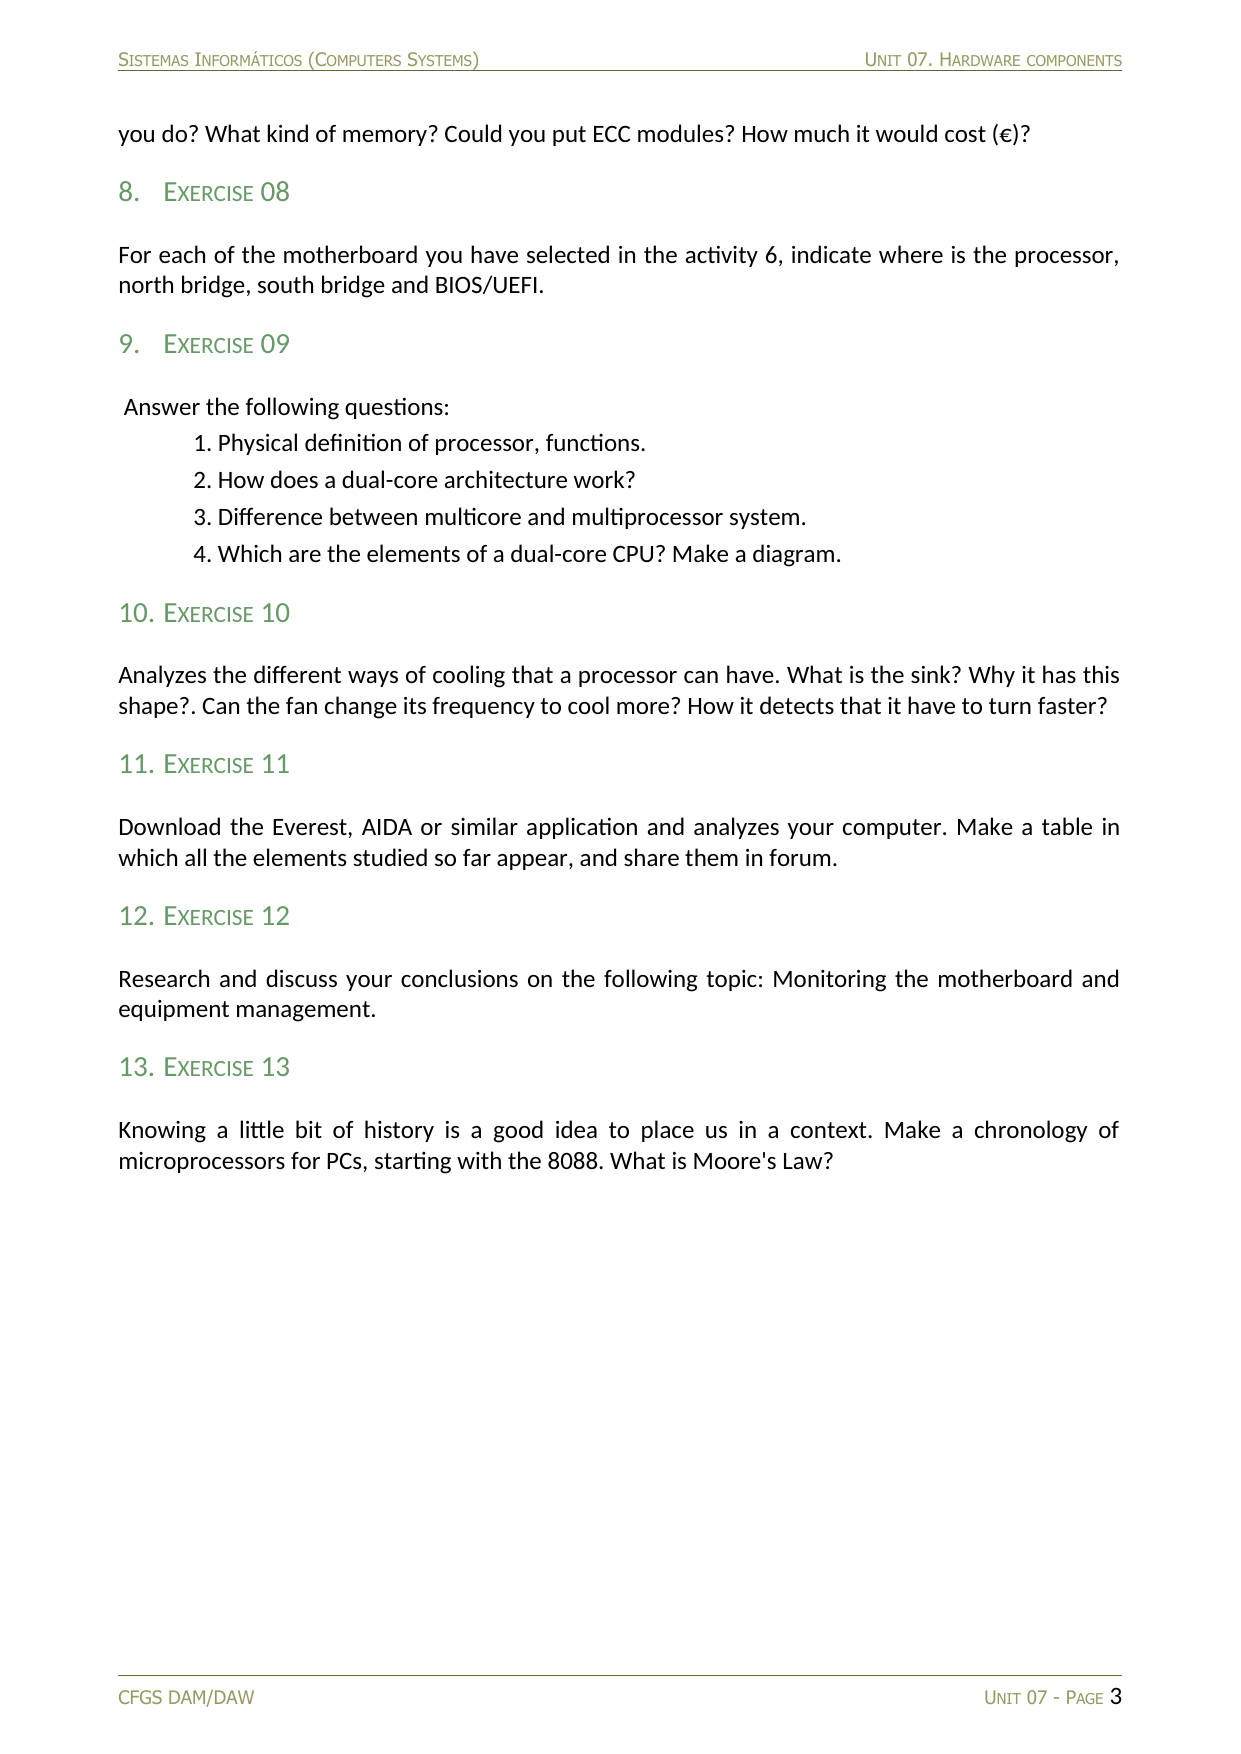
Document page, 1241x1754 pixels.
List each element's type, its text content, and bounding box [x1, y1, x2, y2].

text Download the Everest, AIDA or similar application and analyzes your computer. Make a table in which all the elements studied so far appear, and share them in forum. [118, 811, 1122, 872]
text 3. Difference between multicore and multiprocessor system. [118, 502, 1122, 532]
text 4. Which are the elements of a dual-core CPU? Make a diagram. [118, 538, 1122, 569]
text 1. Physical definition of processor, functions. [118, 428, 1122, 458]
text Knowing a little bit of history is a good idea to place us in a context. Make a chronology of microprocessors for PCs, starting with the 8088. What is Moore's Law? [118, 1114, 1122, 1175]
text Answer the following questions: [118, 391, 1122, 421]
text 2. How does a dual-core architecture work? [118, 464, 1122, 495]
subtitle Exercise 12 [118, 897, 1122, 933]
subtitle Exercise 08 [118, 173, 1122, 209]
subtitle Exercise 13 [118, 1048, 1122, 1084]
text For each of the motherboard you have selected in the activity 6, indicate where is the processor, north bridge, south bridge and BIOS/UEFI. [118, 239, 1122, 300]
subtitle Exercise 11 [118, 745, 1122, 781]
subtitle Exercise 10 [118, 594, 1122, 629]
text Analyzes the different ways of cooling that a processor can have. What is the sink? Why it has this shape?. Can the fan change its frequency to cool more? How it detects that it have to turn faster? [118, 659, 1122, 721]
text Research and discuss your conclusions on the following topic: Monitoring the motherboard and equipment management. [118, 963, 1122, 1024]
subtitle Exercise 09 [118, 325, 1122, 361]
